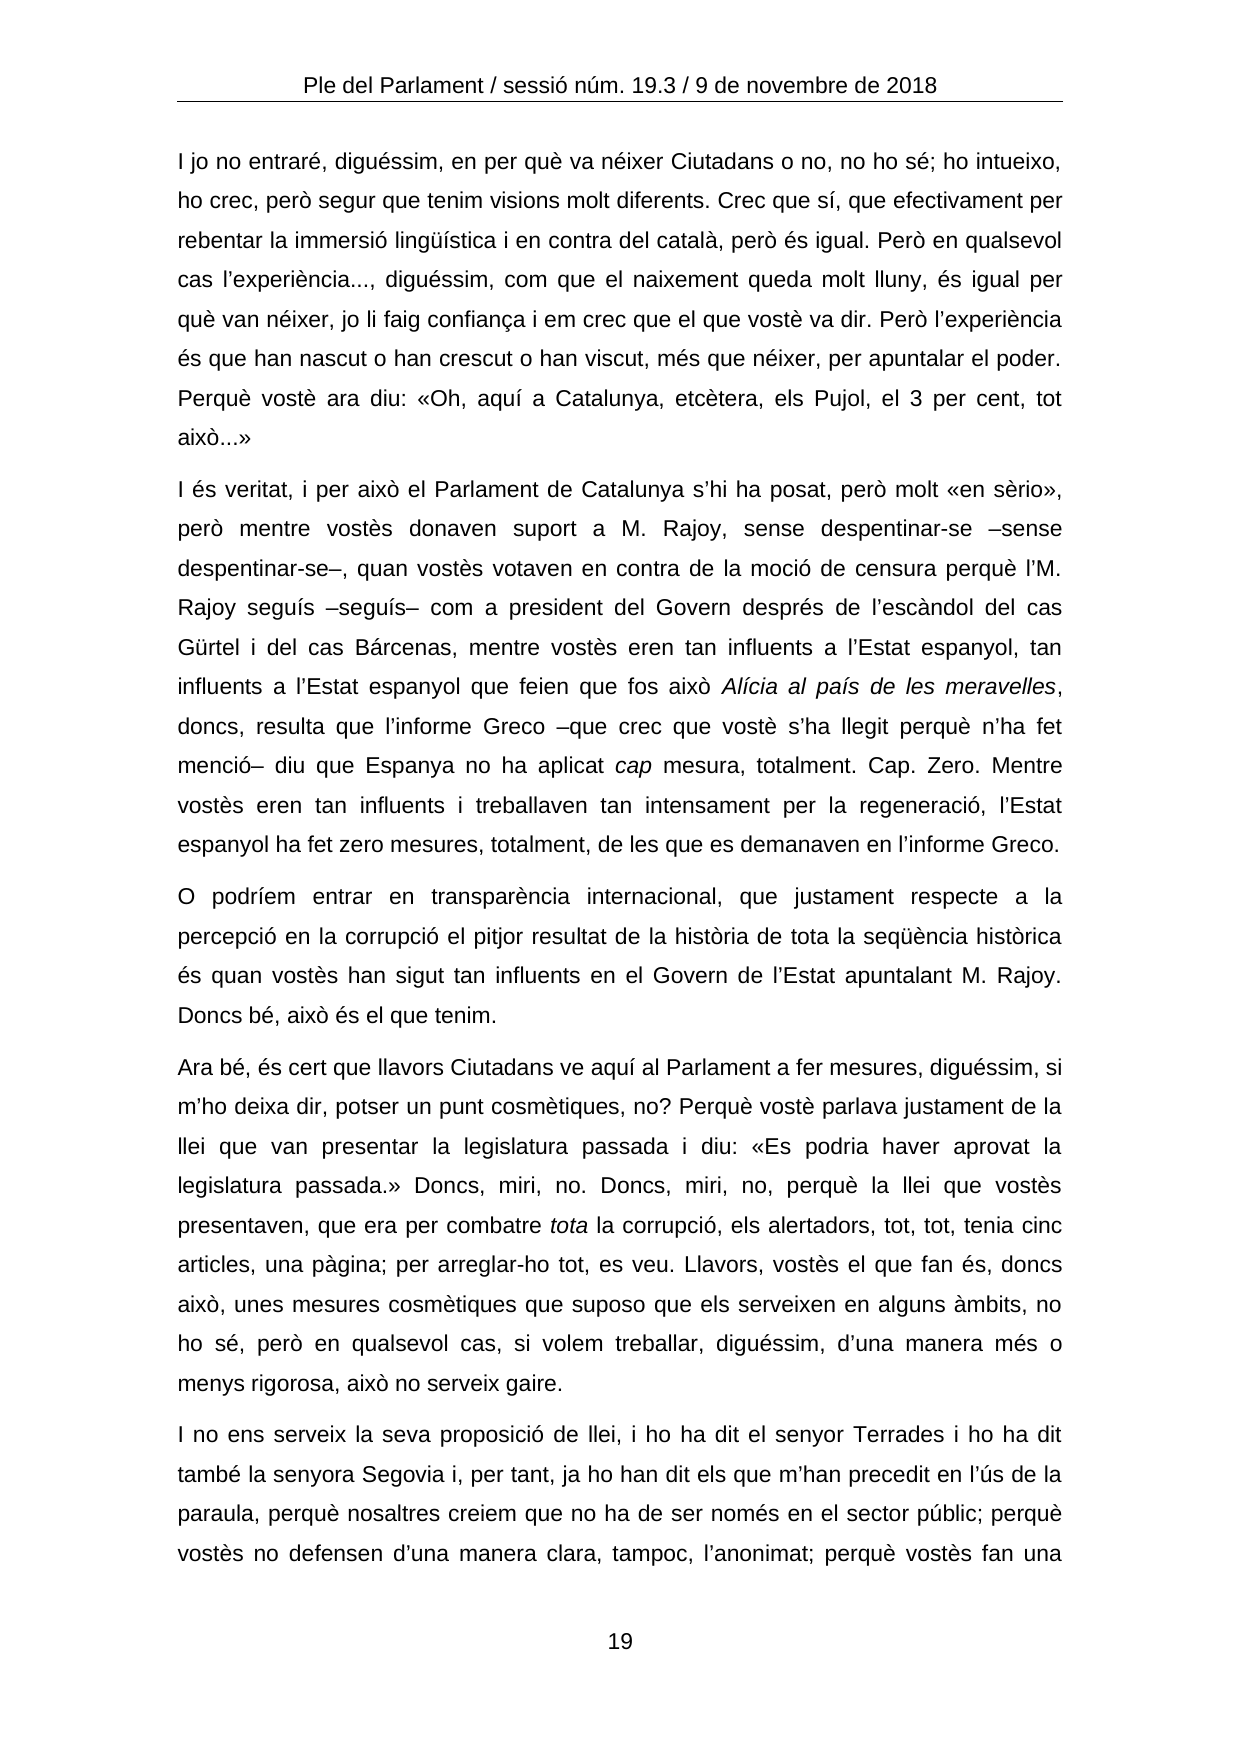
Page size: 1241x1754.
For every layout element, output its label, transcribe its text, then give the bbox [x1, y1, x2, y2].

text I jo no entraré, diguéssim, en per què va néixer Ciutadans o no, no ho sé; ho intueixo, ho crec, però segur que tenim visions molt diferents. Crec que sí, que efectivament per rebentar la immersió lingüística i en contra del català, però és igual. Però en qualsevol cas l’experiència..., diguéssim, com que el naixement queda molt lluny, és igual per què van néixer, jo li faig confiança i em crec que el que vostè va dir. Però l’experiència és que han nascut o han crescut o han viscut, més que néixer, per apuntalar el poder. Perquè vostè ara diu: «Oh, aquí a Catalunya, etcètera, els Pujol, el 3 per cent, tot això...» [177, 148, 1063, 450]
text O podríem entrar en transparència internacional, que justament respecte a la percepció en la corrupció el pitjor resultat de la història de tota la seqüència històrica és quan vostès han sigut tan influents en el Govern de l’Estat apuntalant M. Rajoy. Doncs bé, això és el que tenim. [177, 883, 1063, 1028]
text I és veritat, i per això el Parlament de Catalunya s’hi ha posat, però molt «en sèrio», però mentre vostès donaven suport a M. Rajoy, sense despentinar-se –sense despentinar-se–, quan vostès votaven en contra de la moció de censura perquè l’M. Rajoy seguís –seguís– com a president del Govern després de l’escàndol del cas Gürtel i del cas Bárcenas, mentre vostès eren tan influents a l’Estat espanyol, tan influents a l’Estat espanyol que feien que fos això Alícia al país de les meravelles, doncs, resulta que l’informe Greco –que crec que vostè s’ha llegit perquè n’ha fet menció– diu que Espanya no ha aplicat cap mesura, totalment. Cap. Zero. Mentre vostès eren tan influents i treballaven tan intensament per la regeneració, l’Estat espanyol ha fet zero mesures, totalment, de les que es demanaven en l’informe Greco. [177, 476, 1063, 858]
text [177, 1421, 1063, 1566]
text Ara bé, és cert que llavors Ciutadans ve aquí al Parlament a fer mesures, diguéssim, si m’ho deixa dir, potser un punt cosmètiques, no? Perquè vostè parlava justament de la llei que van presentar la legislatura passada i diu: «Es podria haver aprovat la legislatura passada.» Doncs, miri, no. Doncs, miri, no, perquè la llei que vostès presentaven, que era per combatre tota la corrupció, els alertadors, tot, tot, tenia cinc articles, una pàgina; per arreglar-ho tot, es veu. Llavors, vostès el que fan és, doncs això, unes mesures cosmètiques que suposo que els serveixen en alguns àmbits, no ho sé, però en qualsevol cas, si volem treballar, diguéssim, d’una manera més o menys rigorosa, això no serveix gaire. [177, 1054, 1063, 1396]
